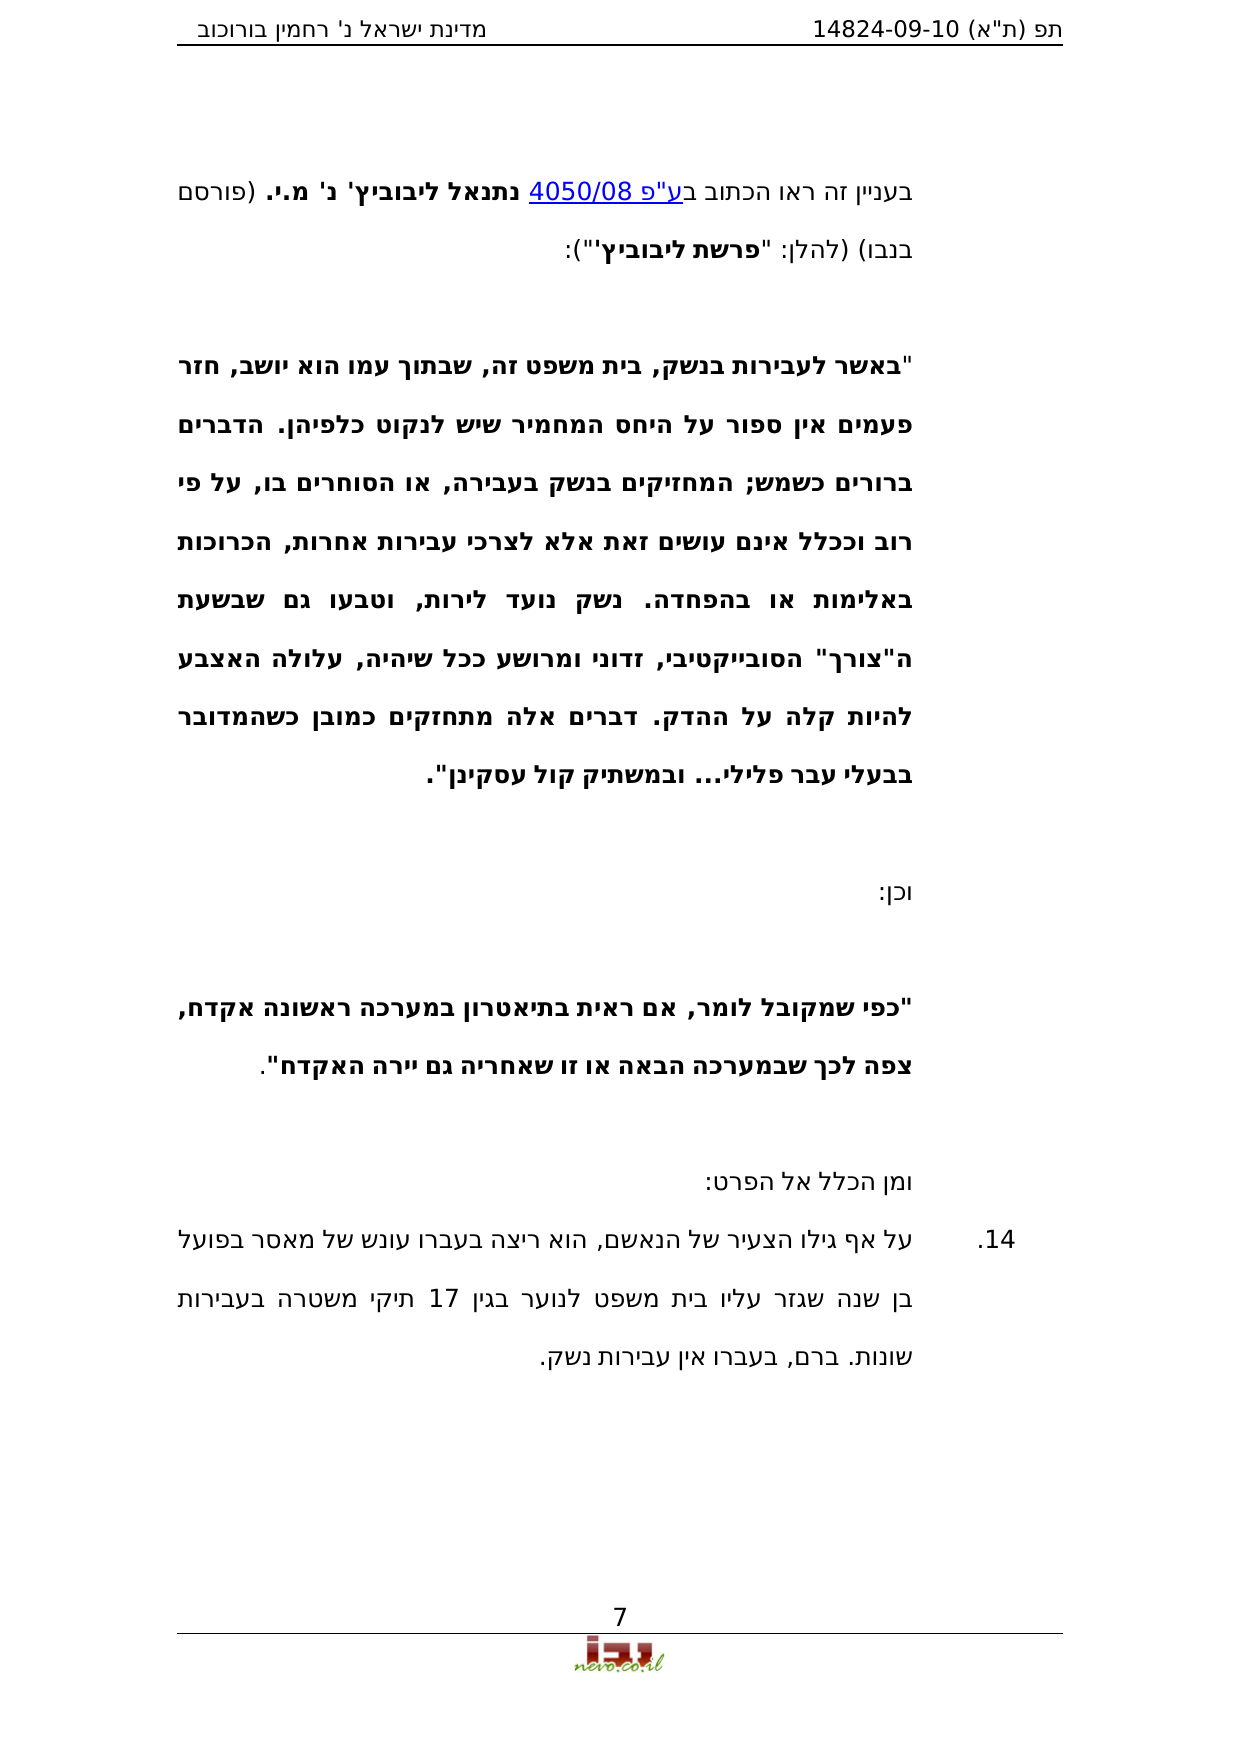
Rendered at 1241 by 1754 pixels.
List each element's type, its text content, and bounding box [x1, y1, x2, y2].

text "באשר לעבירות בנשק, בית משפט זה, שבתוך עמו הוא יושב, חזר פעמים אין ספור על היחס המחמיר שיש לנקוט כלפיהן. הדברים ברורים כשמש; המחזיקים בנשק בעבירה, או הסוחרים בו, על פי רוב וככלל אינם עושים זאת אלא לצרכי עבירות אחרות, הכרוכות באלימות או בהפחדה. נשק נועד לירות, וטבעו גם שבשעת ה"צורך" הסובייקטיבי, זדוני ומרושע ככל שיהיה, עלולה האצבע להיות קלה על ההדק. דברים אלה מתחזקים כמובן כשהמדובר בבעלי עבר פלילי... ובמשתיק קול עסקינן". [177, 352, 913, 790]
text 14. על אף גילו הצעיר של הנאשם, הוא ריצה בעברו עונש של מאסר בפועל בן שנה שגזר עליו בית משפט לנוער בגין 17 תיקי משטרה בעבירות שונות. ברם, בעברו אין עבירות נשק. [177, 1226, 1016, 1372]
text וכן: [177, 877, 988, 906]
text "כפי שמקובל לומר, אם ראית בתיאטרון במערכה ראשונה אקדח, צפה לכך שבמערכה הבאה או זו שאחריה גם יירה האקדח". [177, 993, 913, 1080]
picture [574, 1635, 666, 1673]
text ומן הכלל אל הפרט: [177, 1167, 1063, 1196]
text בעניין זה ראו הכתוב בע"פ 4050/08 נתנאל ליבוביץ' נ' מ.י. (פורסם בנבו) (להלן: "פרשת ליבוביץ'"): [177, 177, 913, 265]
